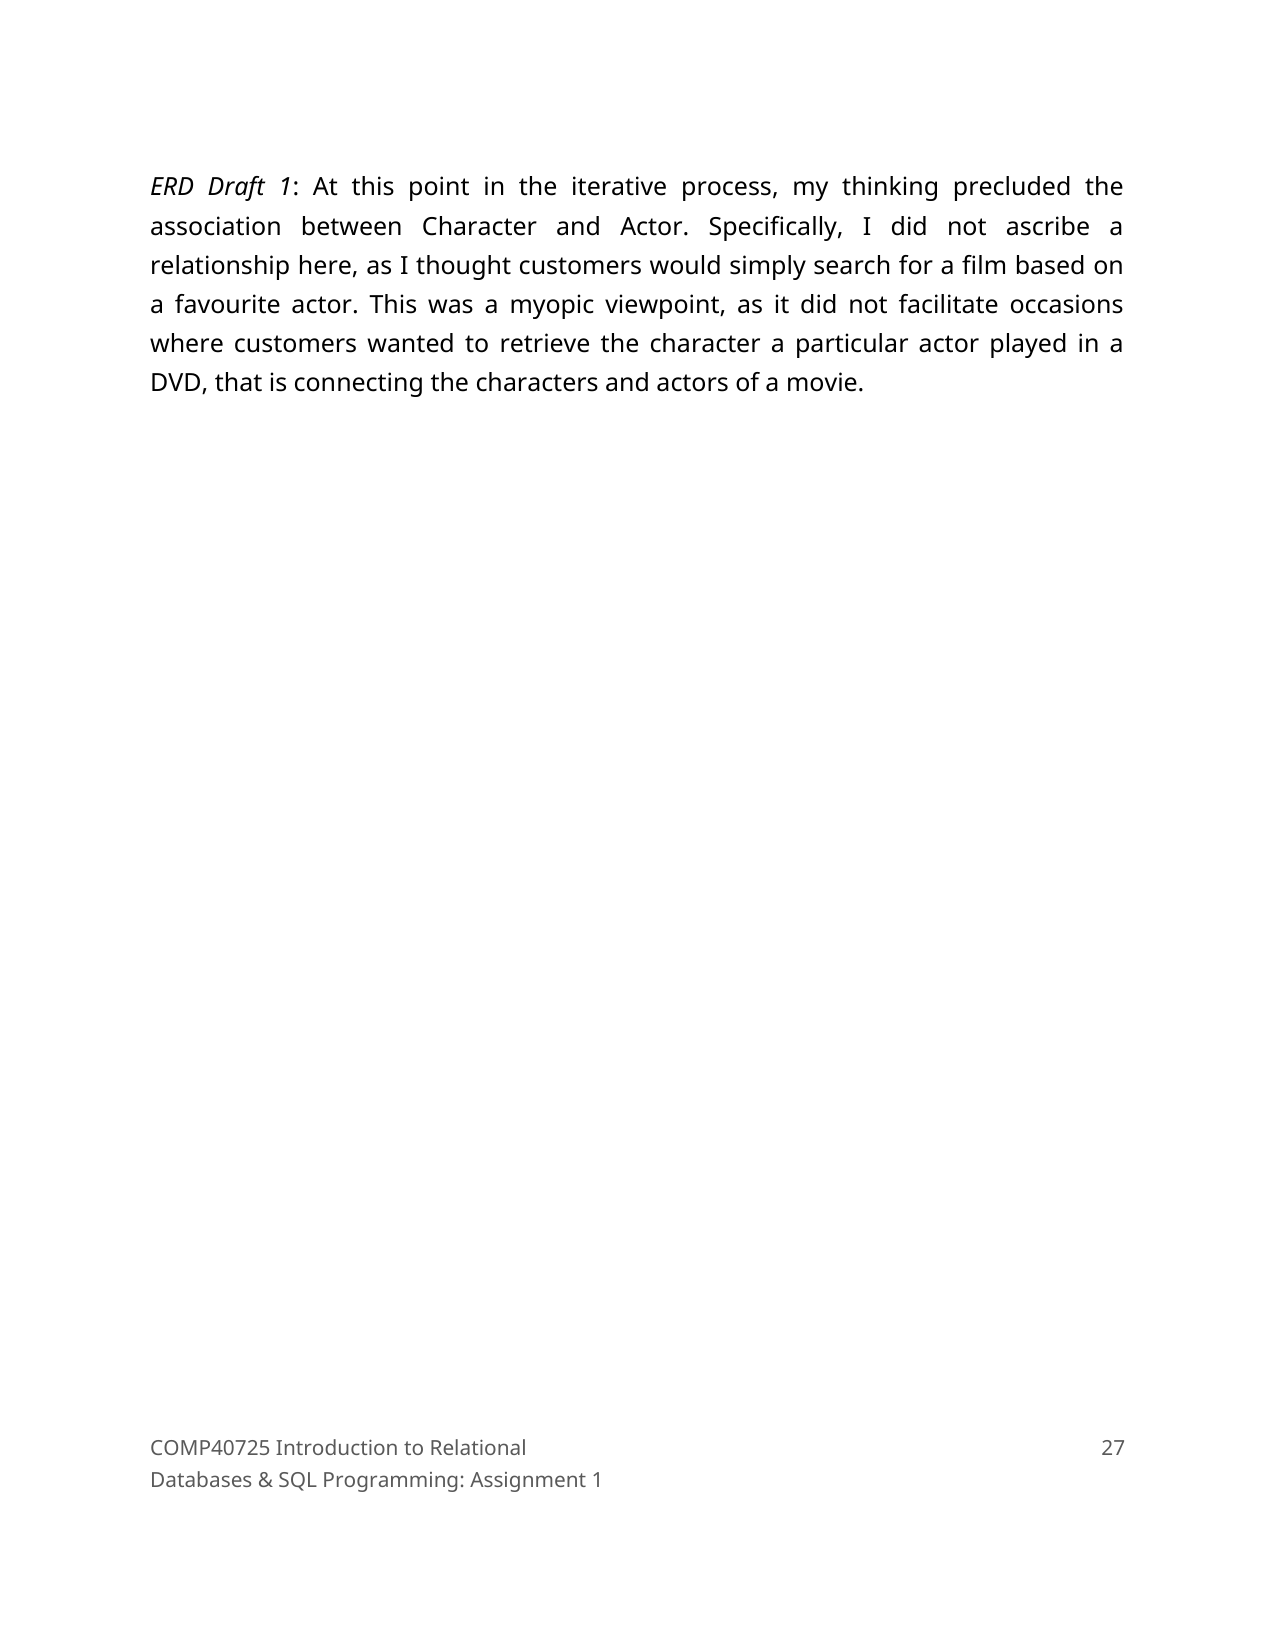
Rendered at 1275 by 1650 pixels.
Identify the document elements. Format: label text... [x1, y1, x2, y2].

text ERD Draft 1: At this point in the iterative process, my thinking precluded the association between Character and Actor. Specifically, I did not ascribe a relationship here, as I thought customers would simply search for a film based on a favourite actor. This was a myopic viewpoint, as it did not facilitate occasions where customers wanted to retrieve the character a particular actor played in a DVD, that is connecting the characters and actors of a movie. [150, 169, 1125, 399]
